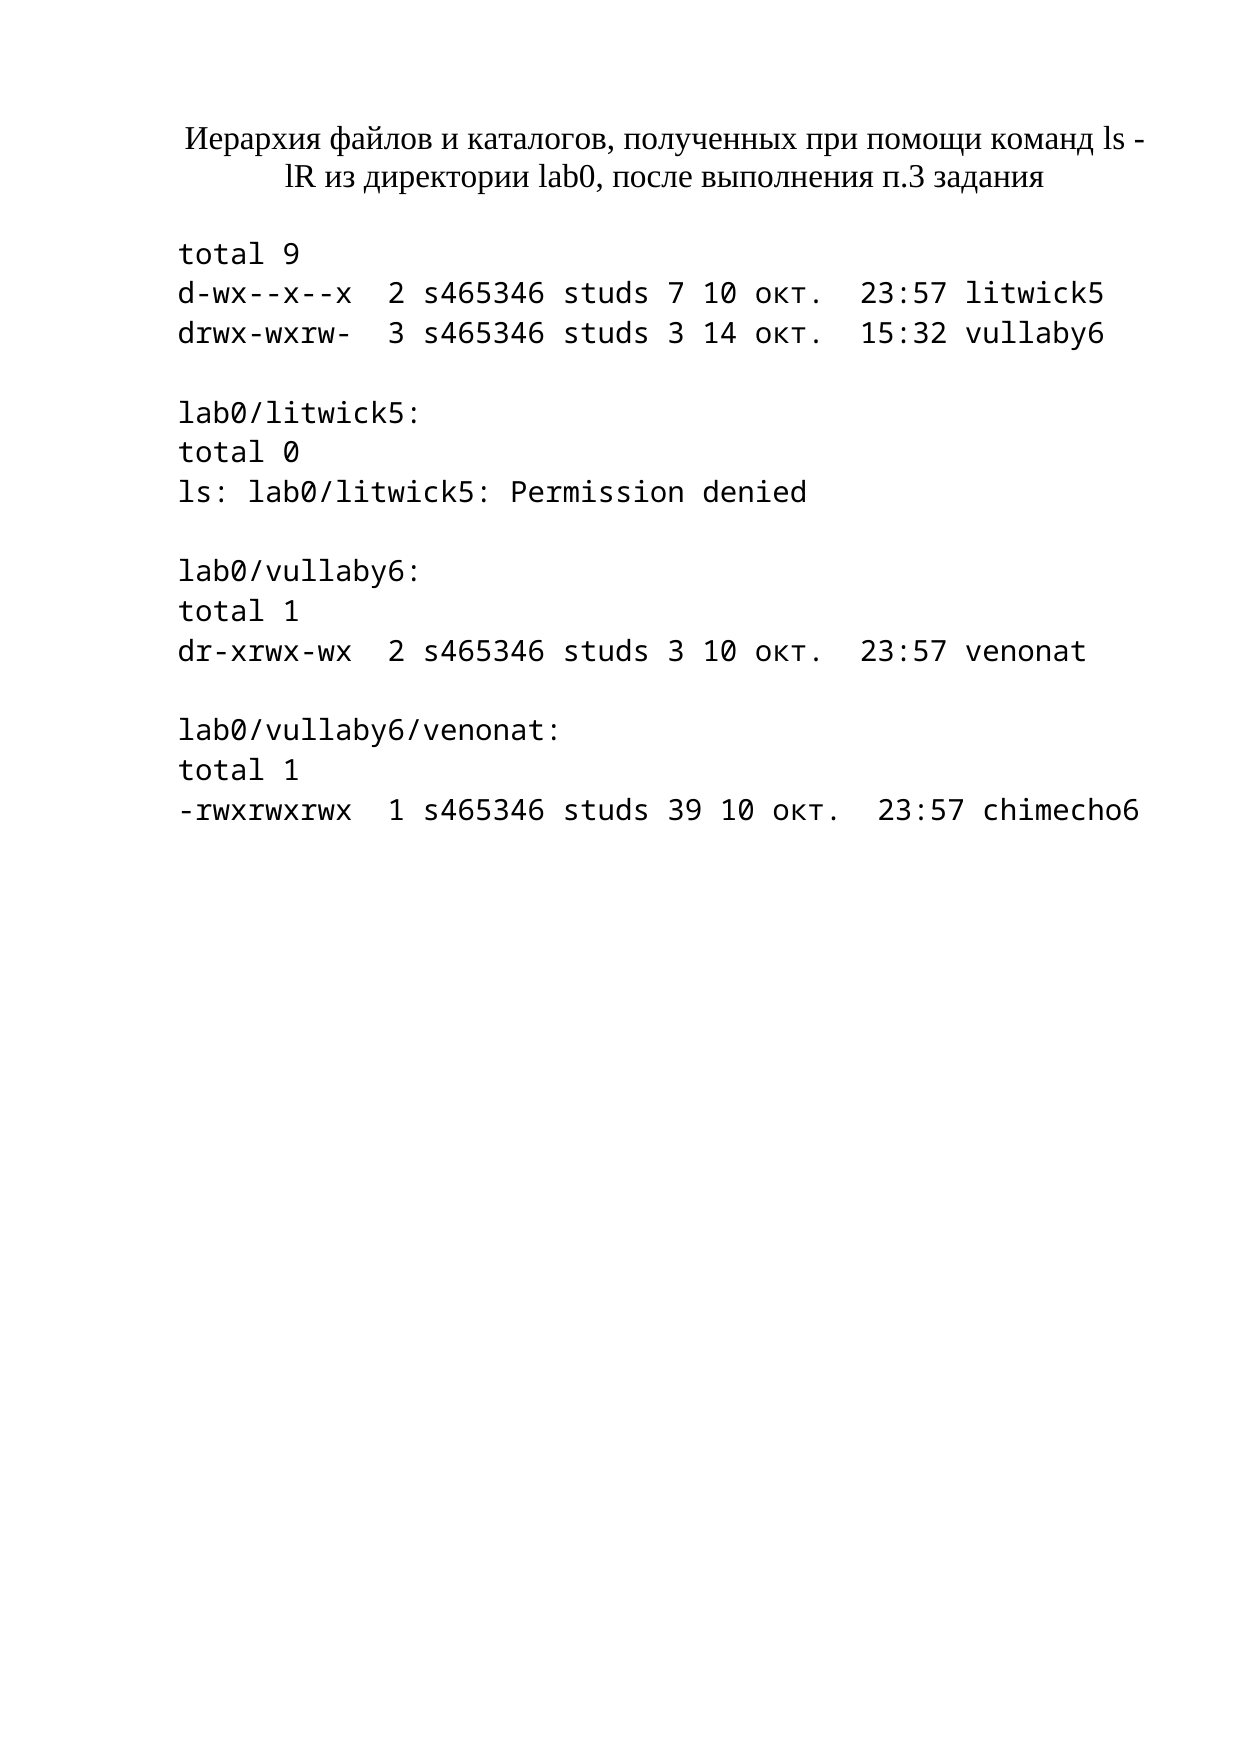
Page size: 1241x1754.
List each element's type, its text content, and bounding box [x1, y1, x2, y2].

text total 1 [177, 749, 1152, 789]
text lab0/vullaby6: [177, 551, 1152, 590]
text drwx-wxrw- 3 s465346 studs 3 14 окт. 15:32 vullaby6 [177, 312, 1152, 352]
text total 9 [177, 233, 1152, 273]
text total 1 [177, 590, 1152, 630]
text total 0 [177, 432, 1152, 471]
text dr-xrwx-wx 2 s465346 studs 3 10 окт. 23:57 venonat [177, 630, 1152, 670]
text -rwxrwxrwx 1 s465346 studs 39 10 окт. 23:57 chimecho6 [177, 789, 1152, 828]
text lab0/vullaby6/venonat: [177, 709, 1152, 749]
text d-wx--x--x 2 s465346 studs 7 10 окт. 23:57 litwick5 [177, 273, 1152, 312]
text ls: lab0/litwick5: Permission denied [177, 471, 1152, 511]
text lab0/litwick5: [177, 392, 1152, 432]
text Иерархия файлов и каталогов, полученных при помощи команд ls -lR из директории lab0, после выполнения п.3 задания [177, 118, 1152, 195]
